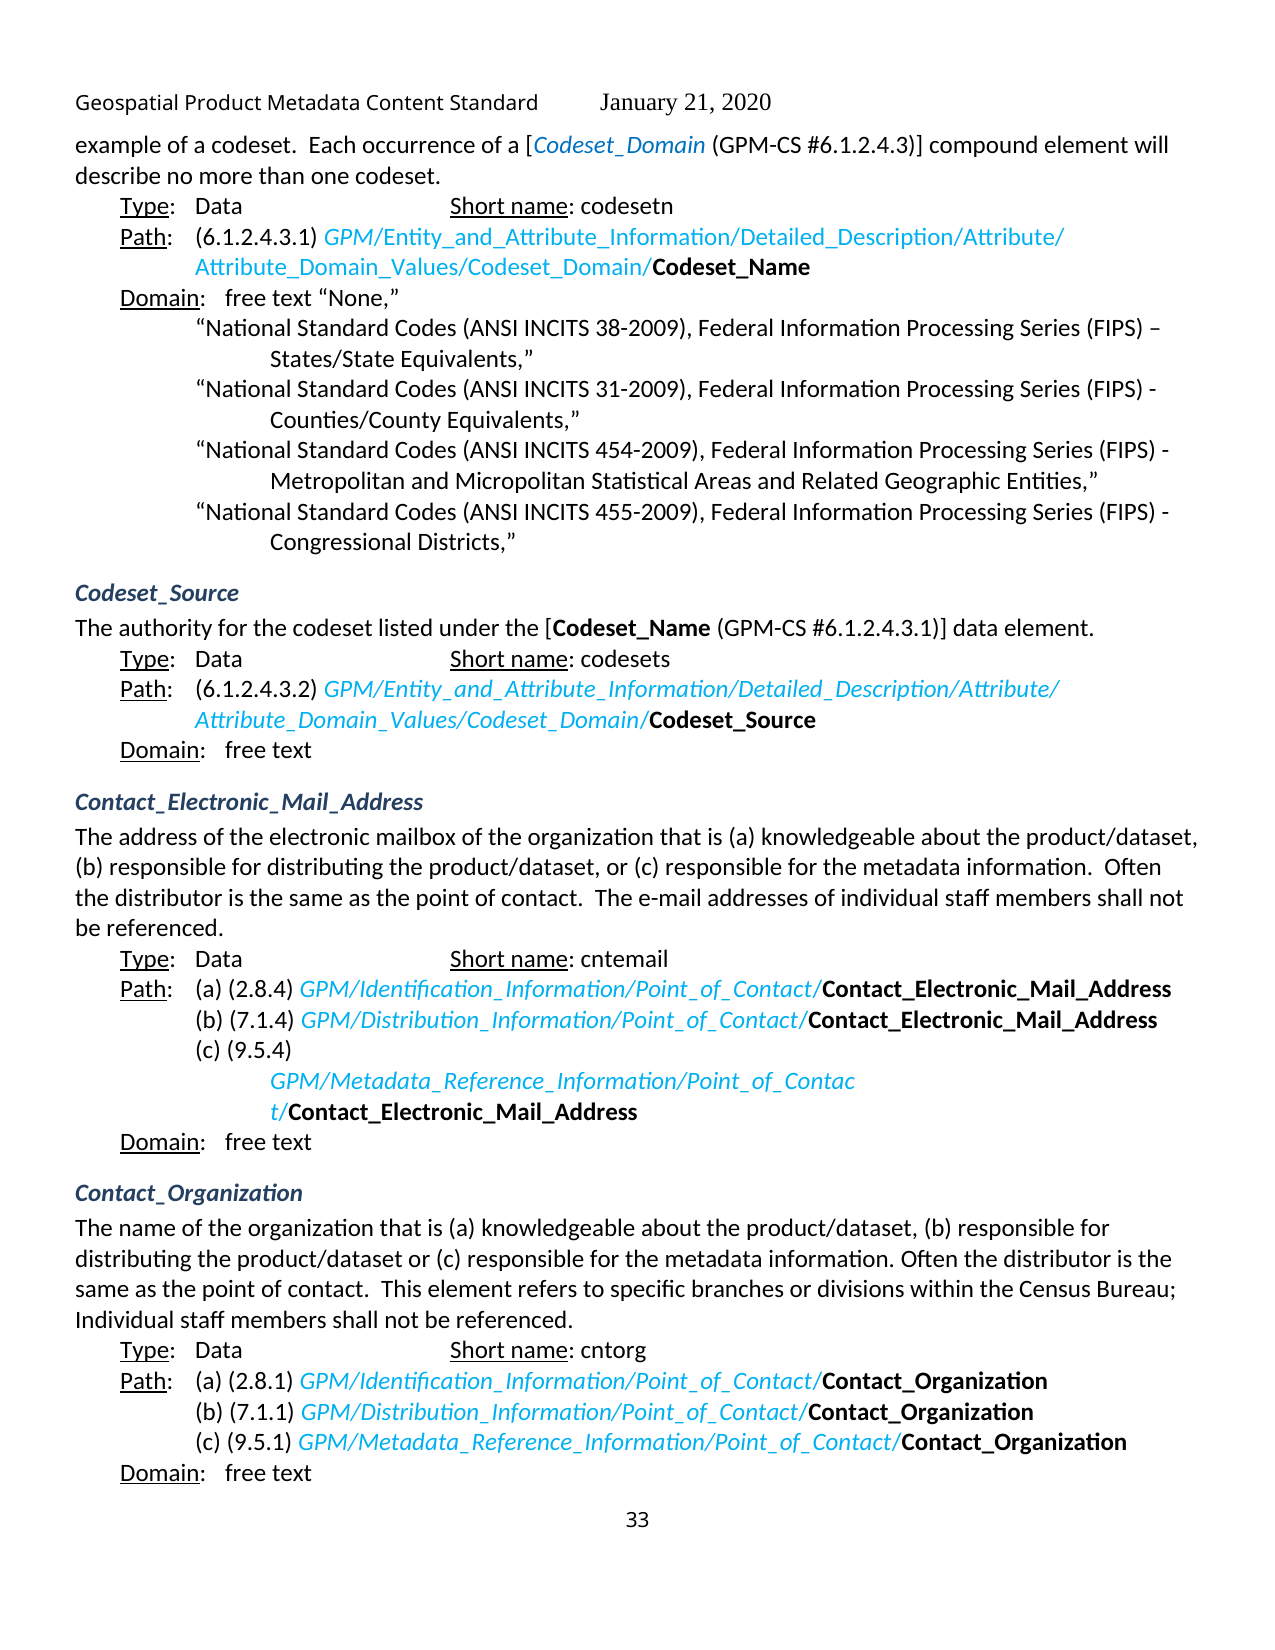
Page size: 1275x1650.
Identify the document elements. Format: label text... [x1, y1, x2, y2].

text Domain: free text [120, 1457, 1200, 1487]
text (c) (9.5.4) GPM/Metadata_Reference_Information/Point_of_Contact/Contact_Electronic_Mail_Address [195, 1035, 1200, 1126]
subtitle Codeset_Source [75, 578, 1200, 608]
text Type: Data Short name: cntorg [120, 1335, 1200, 1365]
text (c) (9.5.1) GPM/Metadata_Reference_Information/Point_of_Contact/Contact_Organization [195, 1426, 1200, 1457]
text Domain: free text “None,” [120, 282, 1200, 313]
text Type: Data Short name: codesets [120, 643, 1200, 674]
text The address of the electronic mailbox of the organization that is (a) knowledgeable about the product/dataset, (b) responsible for distributing the product/dataset, or (c) responsible for the metadata information. Often the distributor is the same as the point of contact. The e-mail addresses of individual staff members shall not be referenced. [75, 821, 1200, 943]
text (b) (7.1.4) GPM/Distribution_Information/Point_of_Contact/Contact_Electronic_Mail_Address [195, 1004, 1200, 1035]
text Path: (6.1.2.4.3.2) GPM/Entity_and_Attribute_Information/Detailed_Description/Attribute/ Attribute_Domain_Values/Codeset_Domain/Codeset_Source [120, 674, 1200, 735]
text The authority for the codeset listed under the [Codeset_Name (GPM-CS #6.1.2.4.3.1)] data element. [75, 613, 1200, 643]
text (b) (7.1.1) GPM/Distribution_Information/Point_of_Contact/Contact_Organization [195, 1396, 1200, 1426]
text Type: Data Short name: cntemail [120, 943, 1200, 974]
text “National Standard Codes (ANSI INCITS 454-2009), Federal Information Processing Series (FIPS) - Metropolitan and Micropolitan Statistical Areas and Related Geographic Entities,” [195, 435, 1200, 496]
text Path: (a) (2.8.4) GPM/Identification_Information/Point_of_Contact/Contact_Electronic_Mail_Address [120, 974, 1200, 1004]
text Path: (6.1.2.4.3.1) GPM/Entity_and_Attribute_Information/Detailed_Description/Attribute/ Attribute_Domain_Values/Codeset_Domain/Codeset_Name [120, 221, 1200, 282]
subtitle Contact_Organization [75, 1178, 1200, 1208]
text Path: (a) (2.8.1) GPM/Identification_Information/Point_of_Contact/Contact_Organization [120, 1365, 1200, 1396]
text “National Standard Codes (ANSI INCITS 31-2009), Federal Information Processing Series (FIPS) - Counties/County Equivalents,” [195, 374, 1200, 435]
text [75, 129, 1200, 191]
text Domain: free text [120, 735, 1200, 765]
subtitle Contact_Electronic_Mail_Address [75, 786, 1200, 817]
text Domain: free text [120, 1126, 1200, 1157]
text Type: Data Short name: codesetn [120, 191, 1200, 221]
text The name of the organization that is (a) knowledgeable about the product/dataset, (b) responsible for distributing the product/dataset or (c) responsible for the metadata information. Often the distributor is the same as the point of contact. This element refers to specific branches or divisions within the Census Bureau; Individual staff members shall not be referenced. [75, 1213, 1200, 1335]
text “National Standard Codes (ANSI INCITS 455-2009), Federal Information Processing Series (FIPS) - Congressional Districts,” [195, 496, 1200, 557]
text “National Standard Codes (ANSI INCITS 38-2009), Federal Information Processing Series (FIPS) – States/State Equivalents,” [195, 313, 1200, 374]
